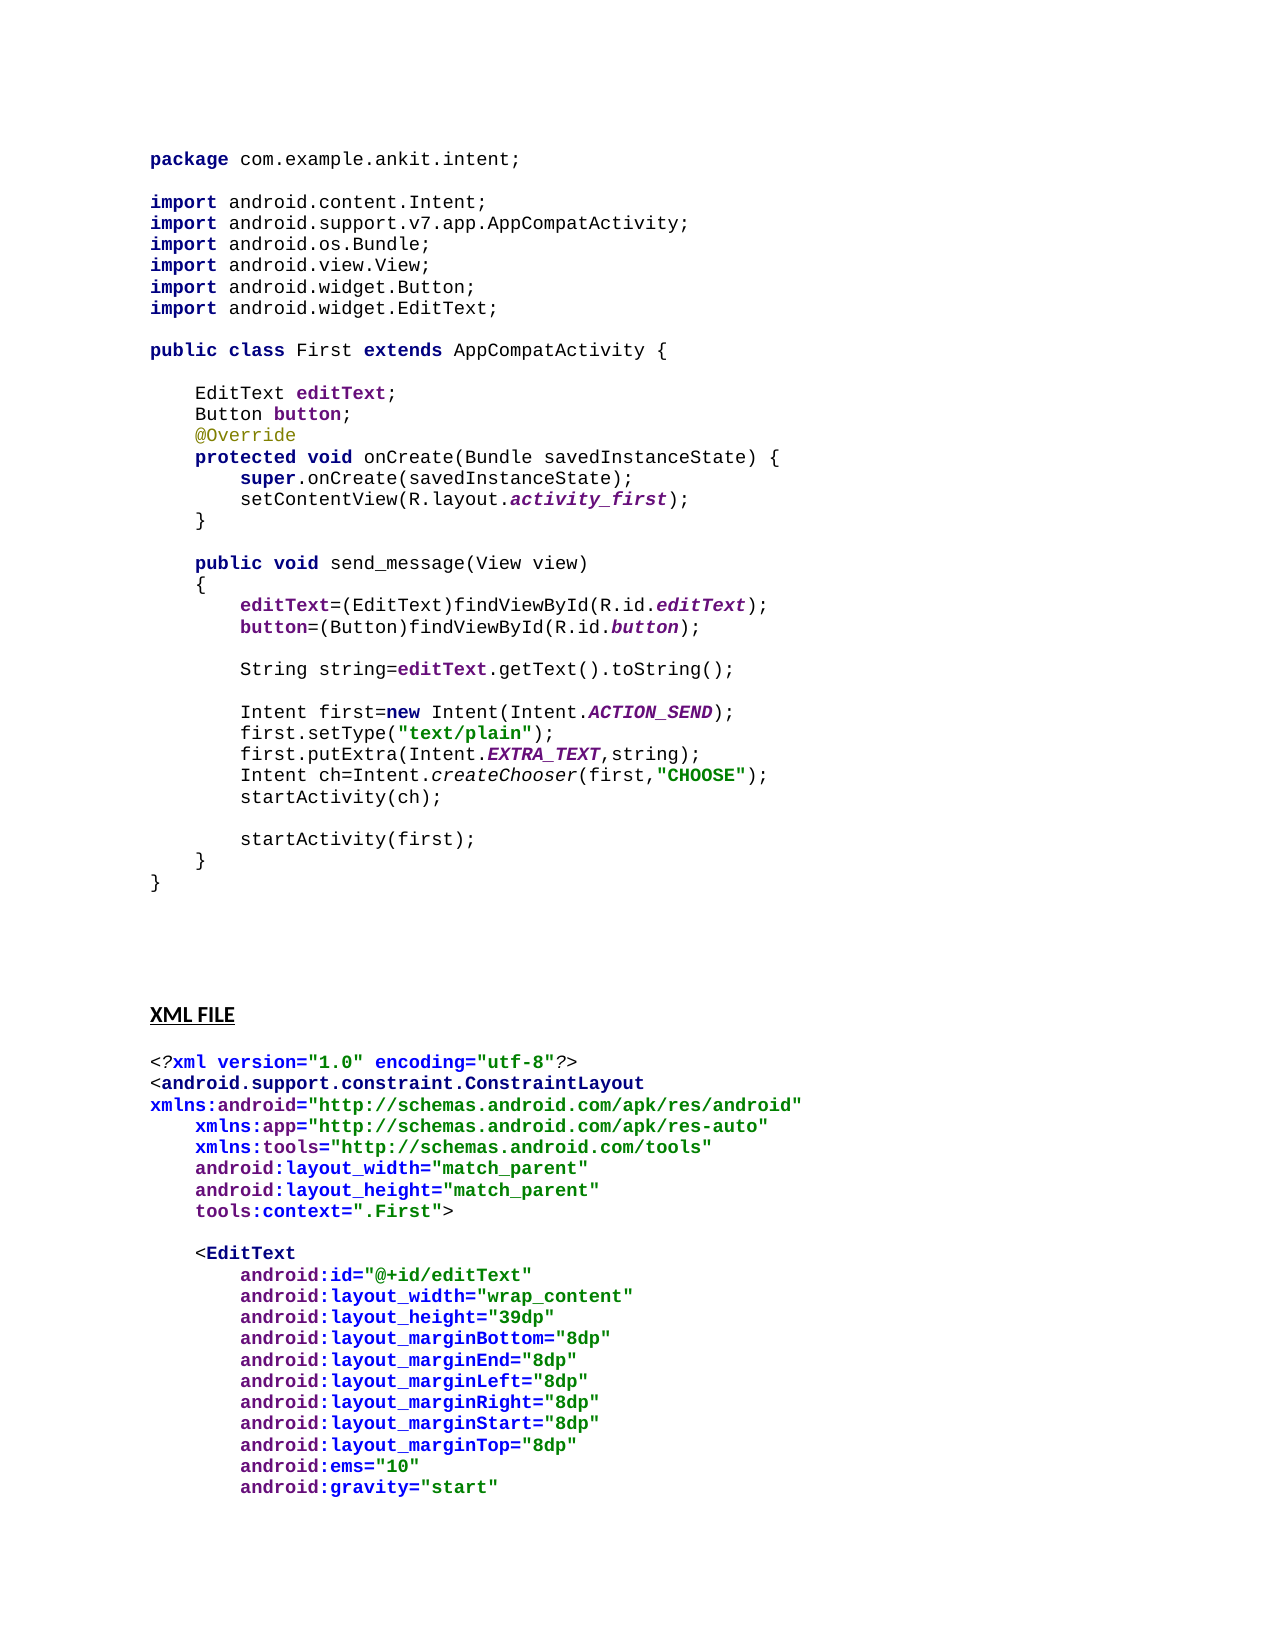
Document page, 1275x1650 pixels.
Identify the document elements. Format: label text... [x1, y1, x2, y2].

text XML FILE [150, 1000, 1125, 1028]
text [150, 1053, 1125, 1499]
text package com.example.ankit.intent; import android.content.Intent; import android.support.v7.app.AppCompatActivity; import android.os.Bundle; import android.view.View; import android.widget.Button; import android.widget.EditText; public class First extends AppCompatActivity { EditText editText; Button button; @Override protected void onCreate(Bundle savedInstanceState) { super.onCreate(savedInstanceState); setContentView(R.layout.activity_first); } public void send_message(View view) { editText=(EditText)findViewById(R.id.editText); button=(Button)findViewById(R.id.button); String string=editText.getText().toString(); Intent first=new Intent(Intent.ACTION_SEND); first.setType("text/plain"); first.putExtra(Intent.EXTRA_TEXT,string); Intent ch=Intent.createChooser(first,"CHOOSE"); startActivity(ch); startActivity(first); } } [150, 150, 1125, 894]
